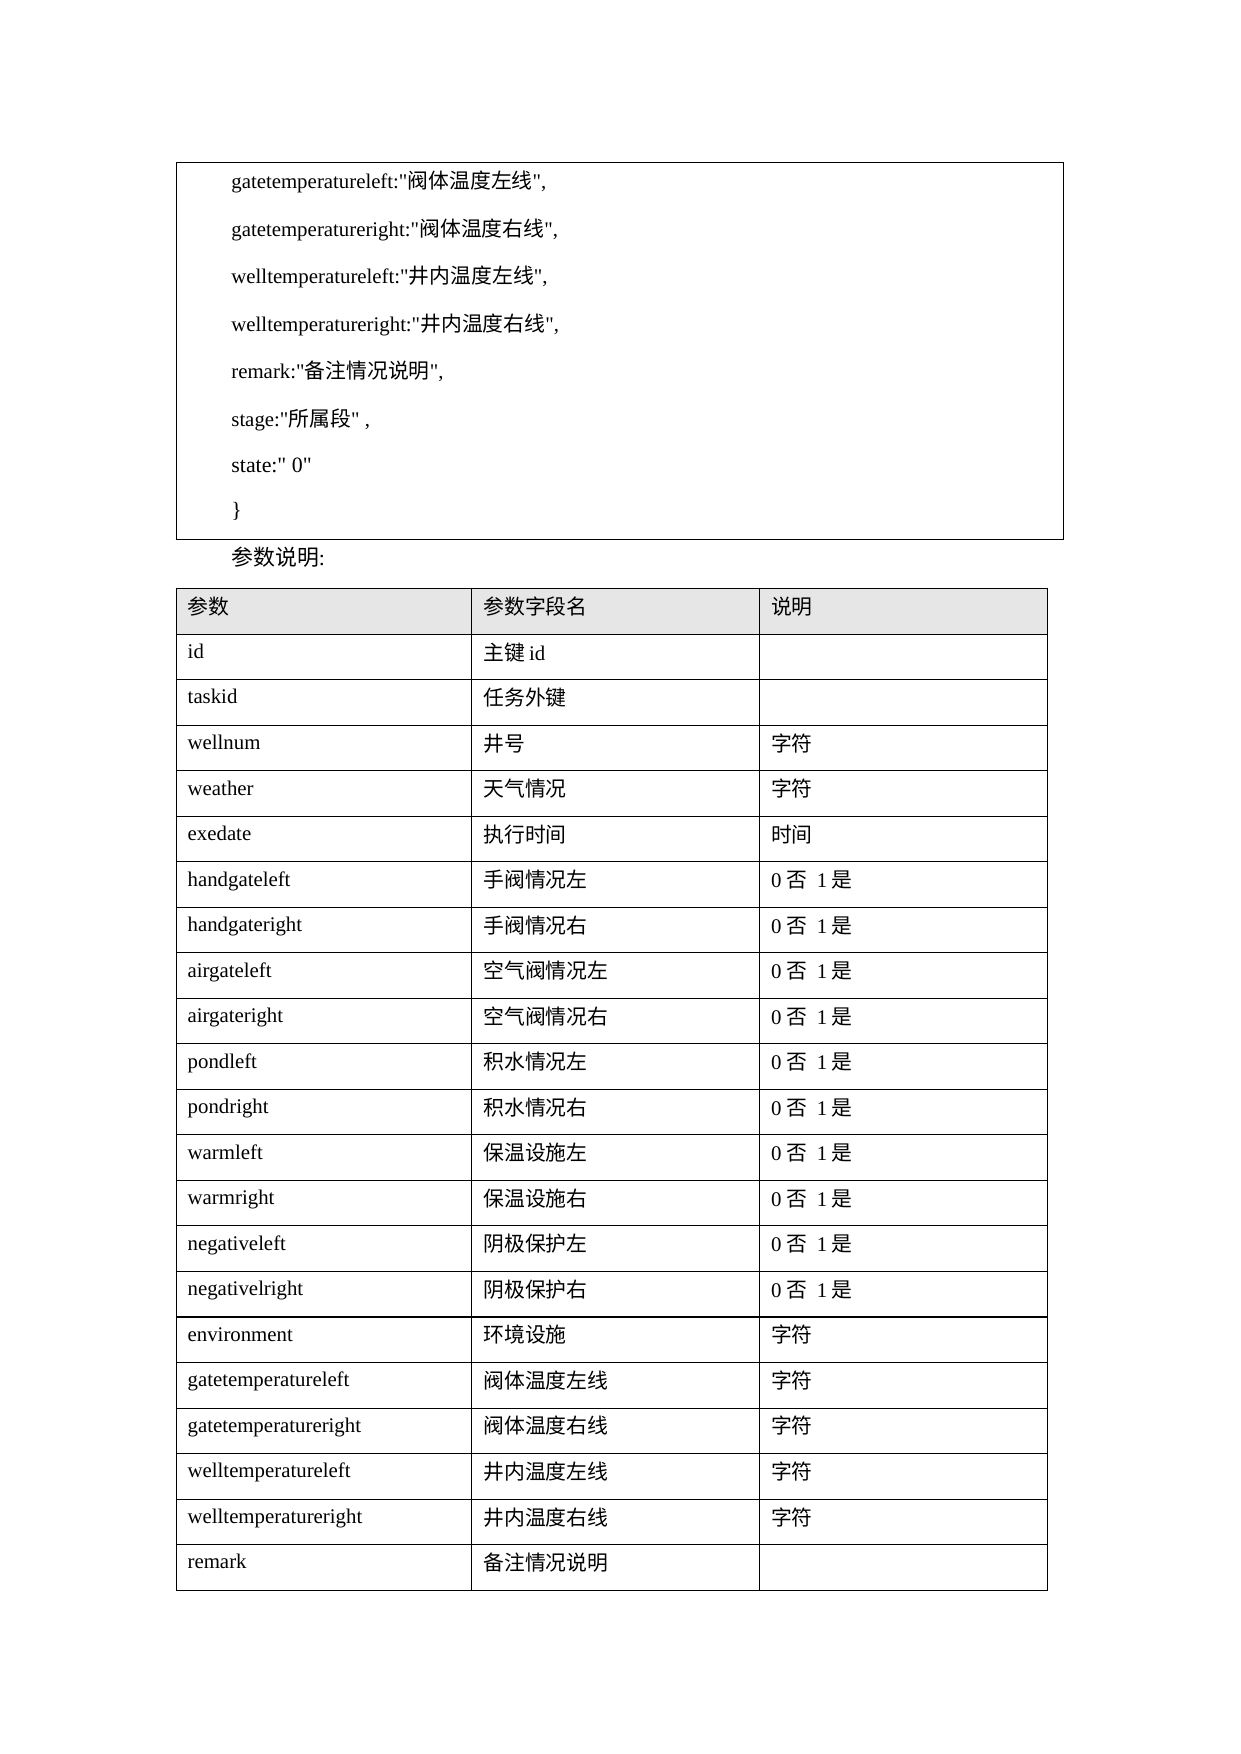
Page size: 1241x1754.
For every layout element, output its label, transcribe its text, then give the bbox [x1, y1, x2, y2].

table_cell 0 否 1是 [760, 953, 1047, 998]
table_cell 空气阀情况右 [472, 999, 759, 1043]
table_cell 字符 [760, 726, 1047, 770]
table_cell pondright [177, 1090, 471, 1134]
table_cell 积水情况右 [472, 1090, 759, 1134]
table_cell 0 否 1是 [760, 1226, 1047, 1271]
table_cell 保温设施左 [472, 1135, 759, 1180]
table_cell 积水情况左 [472, 1044, 759, 1089]
text 参数说明: [231, 540, 1053, 572]
table_cell 0 否 1是 [760, 908, 1047, 952]
table_cell gatetemperatureleft [177, 1363, 471, 1407]
table_header 参数字段名 [472, 589, 759, 634]
table_cell airgateright [177, 999, 471, 1043]
table_cell handgateright [177, 908, 471, 952]
table_header 参数 [177, 589, 471, 634]
table_cell [760, 1545, 1047, 1589]
table_cell 0 否 1是 [760, 1272, 1047, 1316]
table_cell wellnum [177, 726, 471, 770]
table_cell negativeleft [177, 1226, 471, 1271]
table_cell 井号 [472, 726, 759, 770]
table_cell welltemperatureleft [177, 1454, 471, 1498]
table_cell 阀体温度右线 [472, 1409, 759, 1453]
table_cell weather [177, 771, 471, 816]
table_cell 执行时间 [472, 817, 759, 861]
table_cell taskid [177, 680, 471, 725]
table_cell gatetemperatureright [177, 1409, 471, 1453]
table_cell 0 否 1是 [760, 1135, 1047, 1180]
table_cell 字符 [760, 1454, 1047, 1498]
table_cell 0 否 1是 [760, 1090, 1047, 1134]
table_cell 字符 [760, 1500, 1047, 1544]
table_cell 0 否 1是 [760, 1044, 1047, 1089]
table_cell 时间 [760, 817, 1047, 861]
table_cell warmright [177, 1181, 471, 1225]
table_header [177, 163, 1063, 539]
table_cell 0 否 1是 [760, 999, 1047, 1043]
table_cell 手阀情况左 [472, 862, 759, 907]
table_cell 环境设施 [472, 1318, 759, 1362]
table_cell pondleft [177, 1044, 471, 1089]
table_cell 任务外键 [472, 680, 759, 725]
table_cell 手阀情况右 [472, 908, 759, 952]
table_cell environment [177, 1318, 471, 1362]
table_cell 备注情况说明 [472, 1545, 759, 1589]
table_cell handgateleft [177, 862, 471, 907]
table_cell exedate [177, 817, 471, 861]
table_cell 字符 [760, 1318, 1047, 1362]
table_cell 天气情况 [472, 771, 759, 816]
table_cell warmleft [177, 1135, 471, 1180]
table_header 说明 [760, 589, 1047, 634]
table_cell negativelright [177, 1272, 471, 1316]
table_cell 阴极保护右 [472, 1272, 759, 1316]
table_cell airgateleft [177, 953, 471, 998]
table_cell 字符 [760, 771, 1047, 816]
table_cell 保温设施右 [472, 1181, 759, 1225]
table_cell [760, 635, 1047, 679]
table_cell 字符 [760, 1409, 1047, 1453]
table_cell 阀体温度左线 [472, 1363, 759, 1407]
table_cell id [177, 635, 471, 679]
table_cell 阴极保护左 [472, 1226, 759, 1271]
table_cell 空气阀情况左 [472, 953, 759, 998]
table_cell 0 否 1是 [760, 1181, 1047, 1225]
table_cell [760, 680, 1047, 725]
table_cell 0 否 1是 [760, 862, 1047, 907]
table_cell 井内温度右线 [472, 1500, 759, 1544]
table_cell remark [177, 1545, 471, 1589]
table_cell 主键id [472, 635, 759, 679]
table_cell 字符 [760, 1363, 1047, 1407]
table_cell 井内温度左线 [472, 1454, 759, 1498]
table_cell welltemperatureright [177, 1500, 471, 1544]
